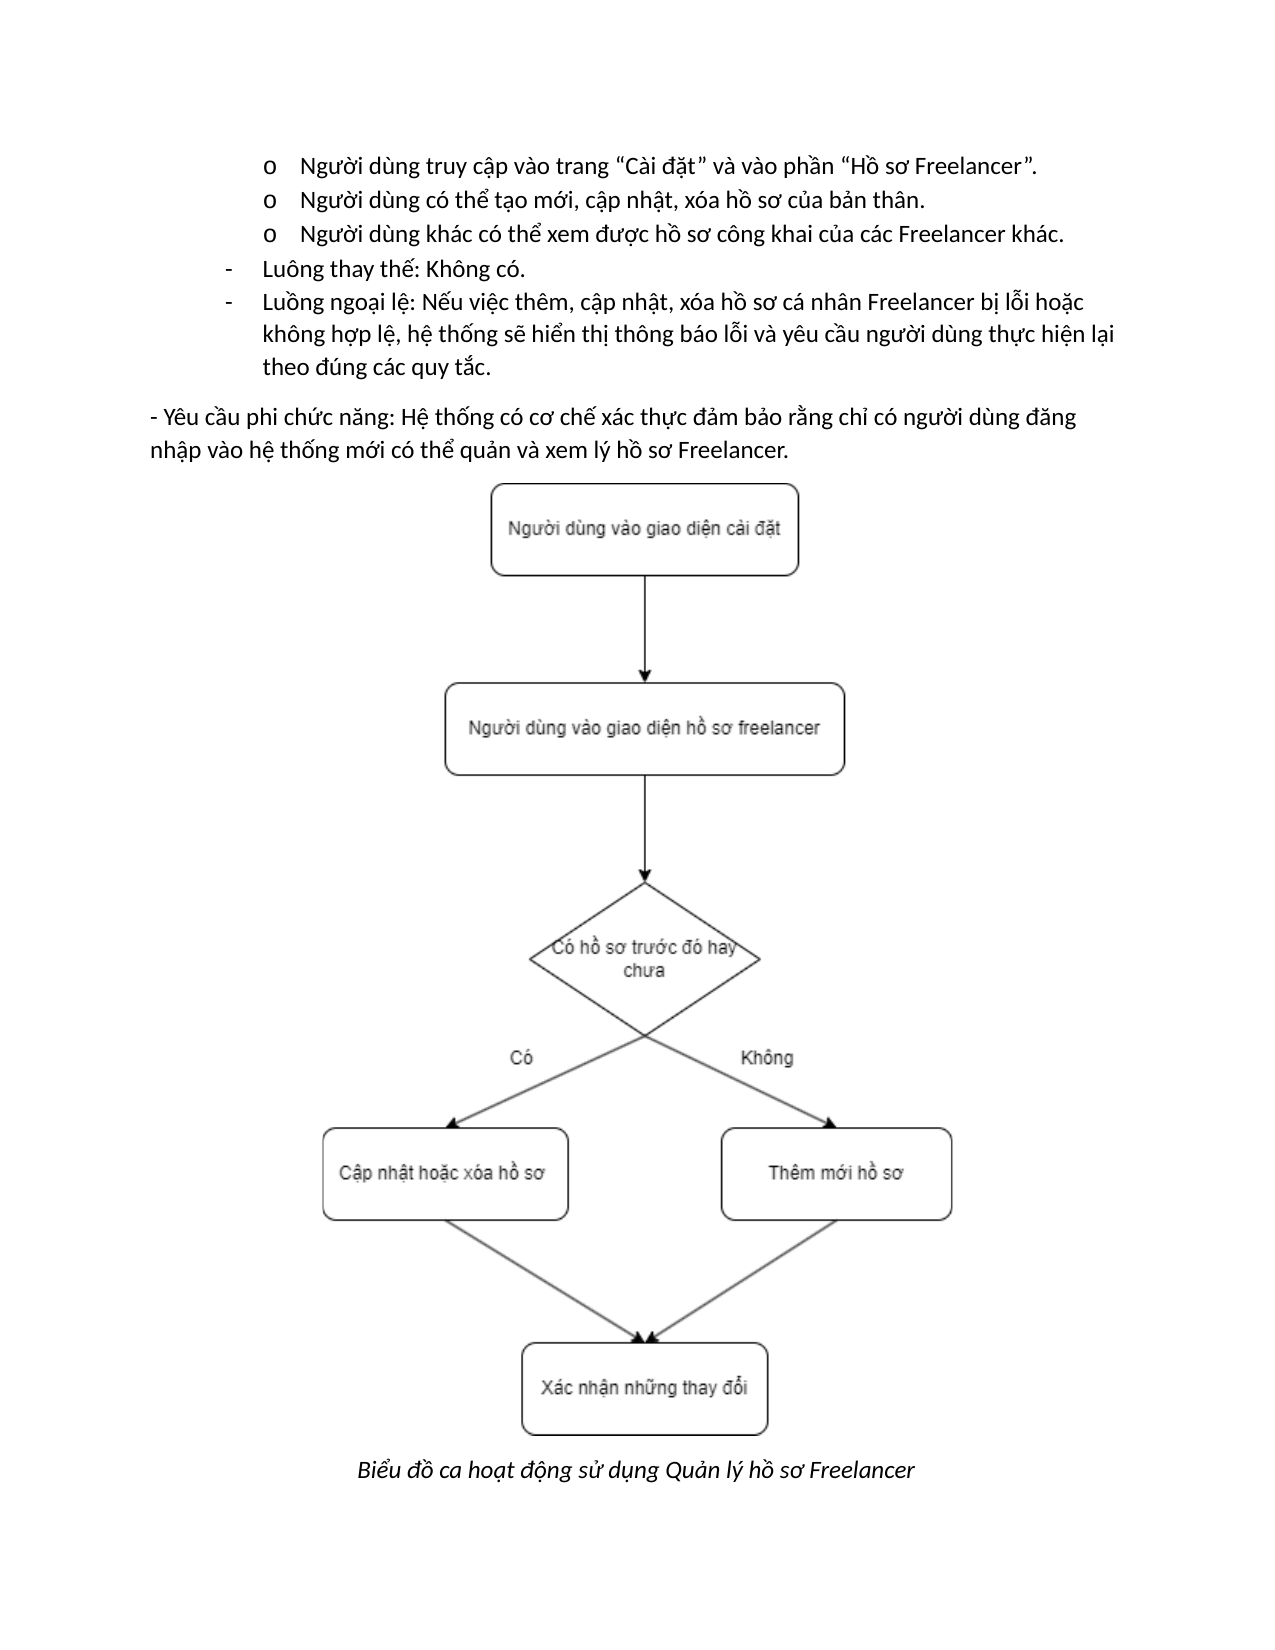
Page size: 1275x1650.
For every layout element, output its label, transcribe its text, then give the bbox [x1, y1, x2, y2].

text Biểu đồ ca hoạt động sử dụng Quản lý hồ sơ Freelancer [150, 1454, 1125, 1484]
picture [322, 483, 953, 1436]
list Người dùng khác có thể xem được hồ sơ công khai của các Freelancer khác. [262, 218, 1125, 250]
list Người dùng có thể tạo mới, cập nhật, xóa hồ sơ của bản thân. [262, 184, 1125, 216]
list Luông thay thế: Không có. [225, 253, 1125, 283]
list Luồng ngoại lệ: Nếu việc thêm, cập nhật, xóa hồ sơ cá nhân Freelancer bị lỗi hoặc không hợp lệ, hệ thống sẽ hiển thị thông báo lỗi và yêu cầu người dùng thực hiện lại theo đúng các quy tắc. [225, 286, 1125, 382]
text - Yêu cầu phi chức năng: Hệ thống có cơ chế xác thực đảm bảo rằng chỉ có người dùng đăng nhập vào hệ thống mới có thể quản và xem lý hồ sơ Freelancer. [150, 401, 1125, 464]
list Người dùng truy cập vào trang “Cài đặt” và vào phần “Hồ sơ Freelancer”. [262, 150, 1125, 182]
